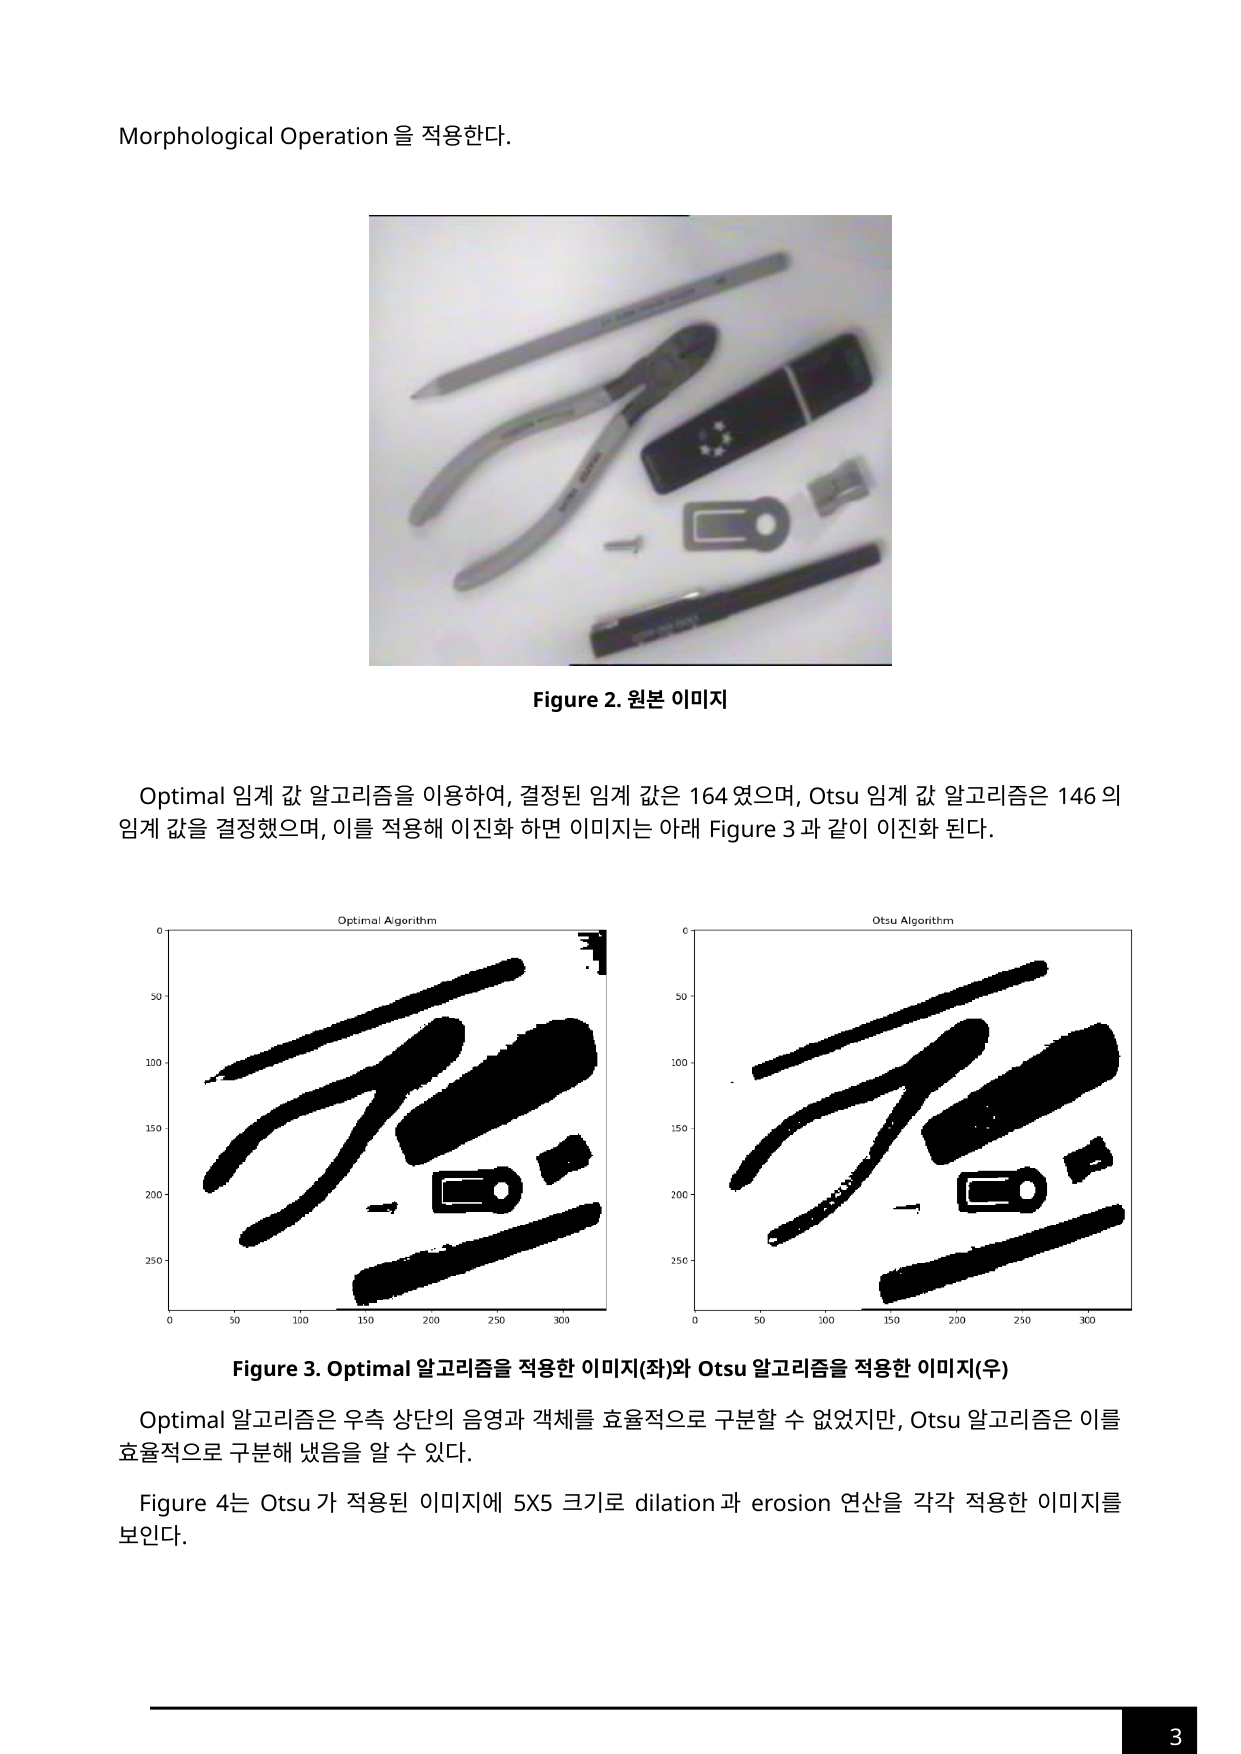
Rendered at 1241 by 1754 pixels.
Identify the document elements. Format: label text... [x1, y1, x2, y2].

text 이번 과제에서는 Figure 2를 Optimal/Otsu 임계 값 결정 알고리즘을 사용해 이진화 하고, 이에 대해 Morphological Operation을 적용한다. [118, 118, 1122, 151]
text Optimal 알고리즘은 우측 상단의 음영과 객체를 효율적으로 구분할 수 없었지만, Otsu 알고리즘은 이를 효율적으로 구분해 냈음을 알 수 있다. [118, 1402, 1122, 1468]
text Optimal 임계 값 알고리즘을 이용하여, 결정된 임계 값은 164였으며, Otsu 임계 값 알고리즘은 146의 임계 값을 결정했으며, 이를 적용해 이진화 하면 이미지는 아래 Figure 3과 같이 이진화 된다. [118, 778, 1122, 844]
text Figure 4는 Otsu가 적용된 이미지에 5X5 크기로 dilation과 erosion 연산을 각각 적용한 이미지를 보인다. [118, 1485, 1122, 1552]
text Figure 2. 원본 이미지 [118, 683, 1122, 713]
text Figure 3. Optimal 알고리즘을 적용한 이미지(좌)와 Otsu 알고리즘을 적용한 이미지(우) [118, 1352, 1122, 1382]
picture [369, 215, 892, 666]
